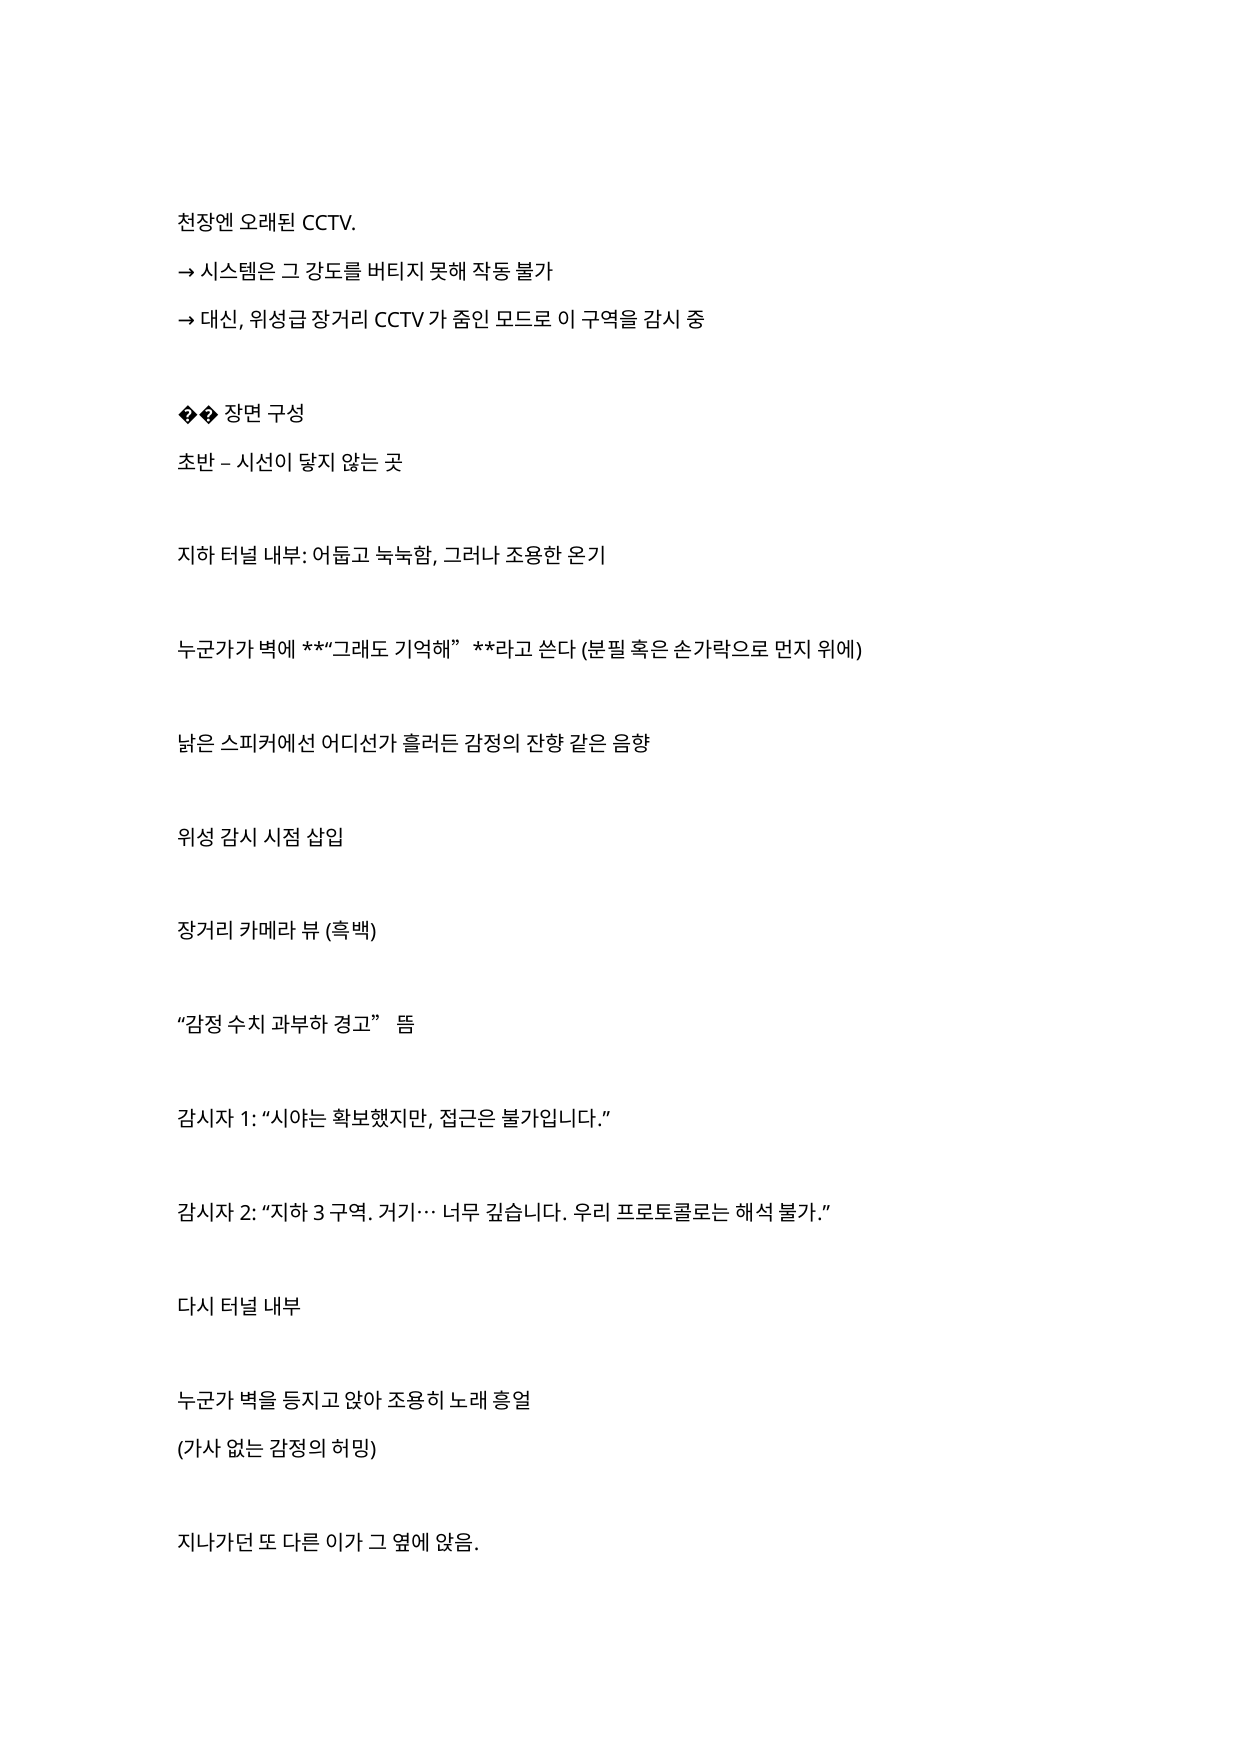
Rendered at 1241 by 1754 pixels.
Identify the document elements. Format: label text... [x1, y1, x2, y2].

text 누군가가 벽에 **“그래도 기억해”**라고 쓴다 (분필 혹은 손가락으로 먼지 위에) [177, 633, 1063, 664]
text 장거리 카메라 뷰 (흑백) [177, 915, 1063, 945]
text 감시자 2: “지하 3구역. 거기… 너무 깊습니다. 우리 프로토콜로는 해석 불가.” [177, 1196, 1063, 1227]
text 천장엔 오래된 CCTV. [177, 207, 1063, 237]
text 누군가 벽을 등지고 앉아 조용히 노래 흥얼 [177, 1384, 1063, 1414]
text 감시자 1: “시야는 확보했지만, 접근은 불가입니다.” [177, 1102, 1063, 1133]
text → 시스템은 그 강도를 버티지 못해 작동 불가 [177, 255, 1063, 285]
text 낡은 스피커에선 어디선가 흘러든 감정의 잔향 같은 음향 [177, 727, 1063, 757]
text 지하 터널 내부: 어둡고 눅눅함, 그러나 조용한 온기 [177, 539, 1063, 570]
text ��️ 장면 구성 [177, 397, 1063, 428]
text → 대신, 위성급 장거리 CCTV가 줌인 모드로 이 구역을 감시 중 [177, 303, 1063, 334]
text “감정 수치 과부하 경고” 뜸 [177, 1009, 1063, 1039]
text 위성 감시 시점 삽입 [177, 821, 1063, 851]
text (가사 없는 감정의 허밍) [177, 1432, 1063, 1463]
text 지나가던 또 다른 이가 그 옆에 앉음. [177, 1526, 1063, 1556]
text 초반 – 시선이 닿지 않는 곳 [177, 446, 1063, 476]
text 다시 터널 내부 [177, 1290, 1063, 1320]
